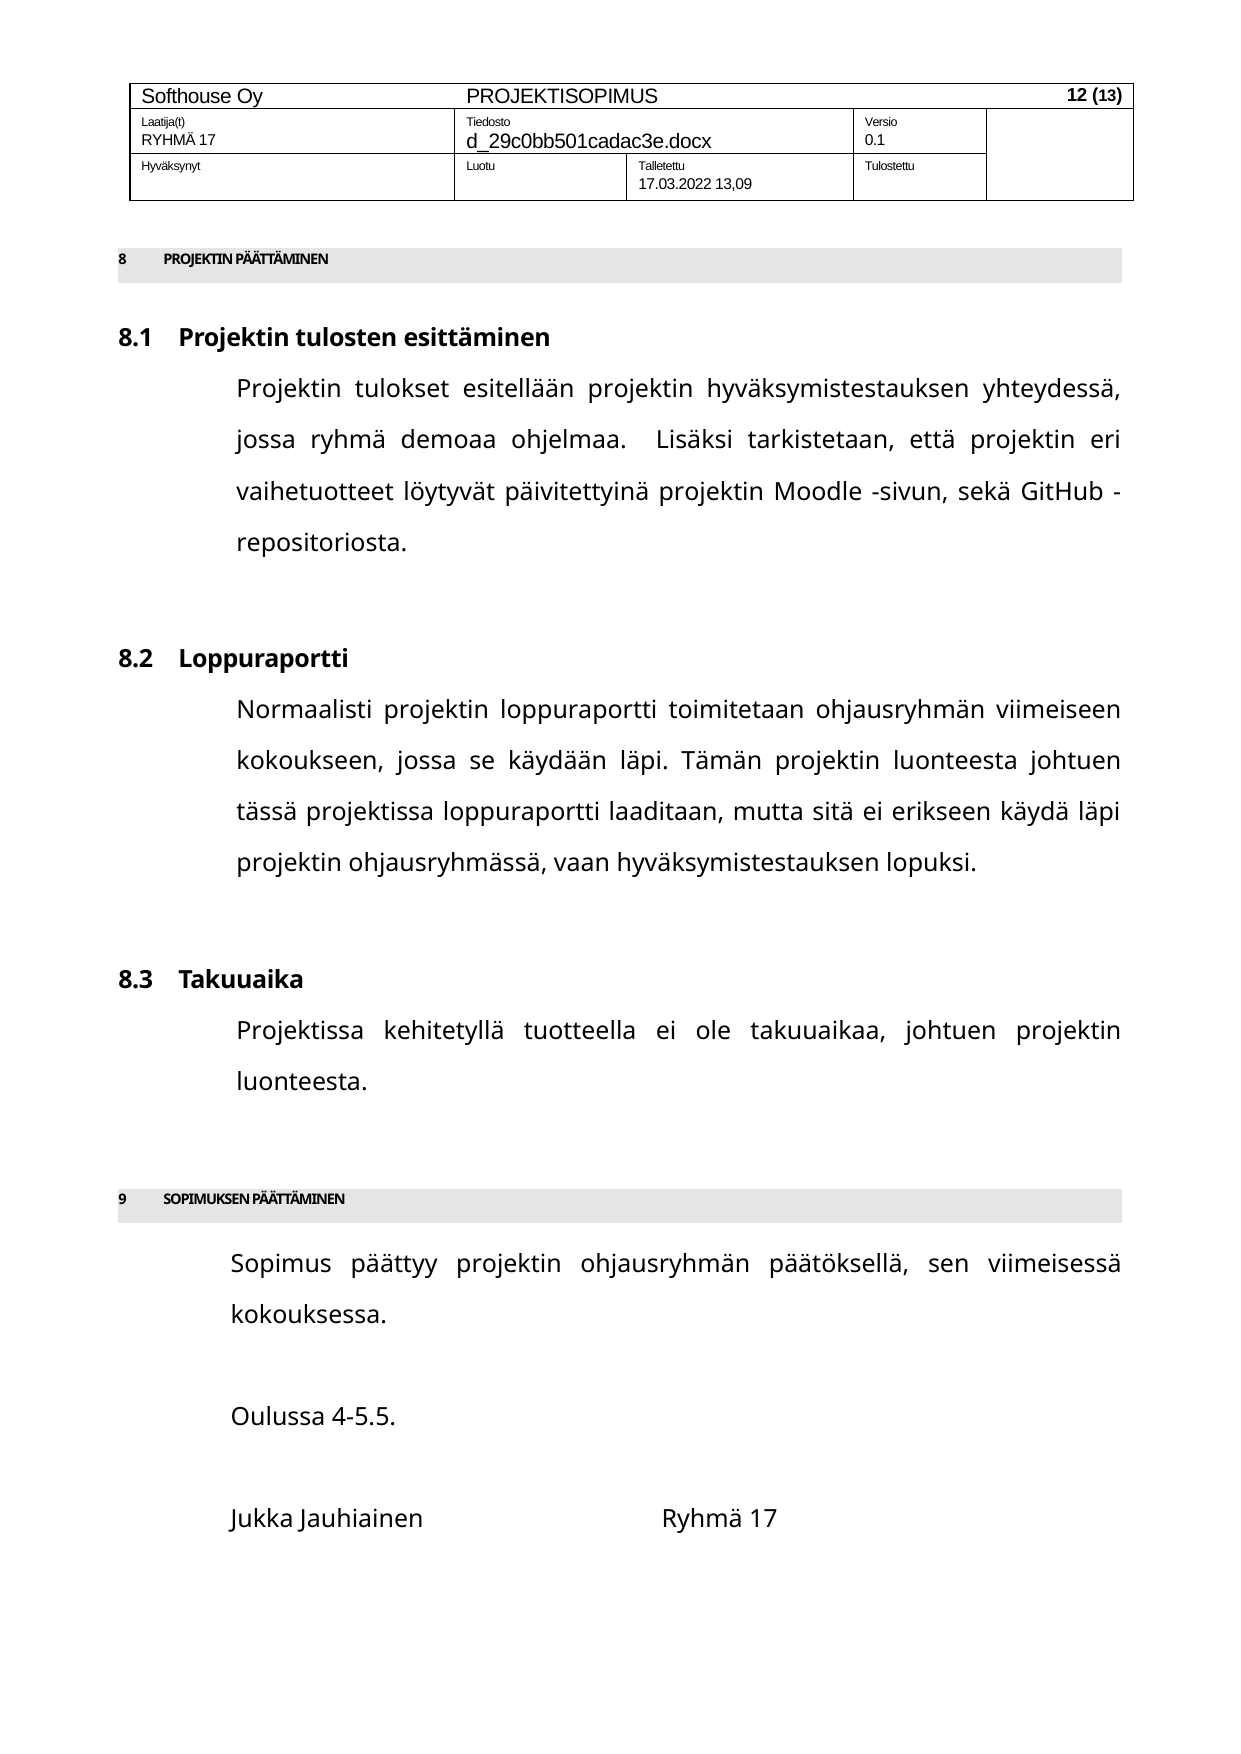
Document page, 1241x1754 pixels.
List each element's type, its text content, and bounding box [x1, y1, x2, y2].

text Projektin tulokset esitellään projektin hyväksymistestauksen yhteydessä, jossa ryhmä demoaa ohjelmaa. Lisäksi tarkistetaan, että projektin eri vaihetuotteet löytyvät päivitettyinä projektin Moodle -sivun, sekä GitHub -repositoriosta. [236, 371, 1122, 558]
text Sopimus päättyy projektin ohjausryhmän päätöksellä, sen viimeisessä kokouksessa. [230, 1246, 1122, 1331]
subtitle SOPIMUKSEN PÄÄTTÄMINEN [118, 1189, 1122, 1223]
subtitle PROJEKTIN PÄÄTTÄMINEN [118, 248, 1122, 283]
subtitle Projektin tulosten esittäminen [118, 320, 1122, 354]
text Oulussa 4-5.5. [230, 1399, 1122, 1433]
text Normaalisti projektin loppuraportti toimitetaan ohjausryhmän viimeiseen kokoukseen, jossa se käydään läpi. Tämän projektin luonteesta johtuen tässä projektissa loppuraportti laaditaan, mutta sitä ei erikseen käydä läpi projektin ohjausryhmässä, vaan hyväksymistestauksen lopuksi. [236, 692, 1122, 879]
subtitle Takuuaika [118, 962, 1122, 996]
text Jukka Jauhiainen Ryhmä 17 [230, 1501, 1122, 1535]
subtitle Loppuraportti [118, 641, 1122, 675]
text Projektissa kehitetyllä tuotteella ei ole takuuaikaa, johtuen projektin luonteesta. [236, 1013, 1122, 1098]
